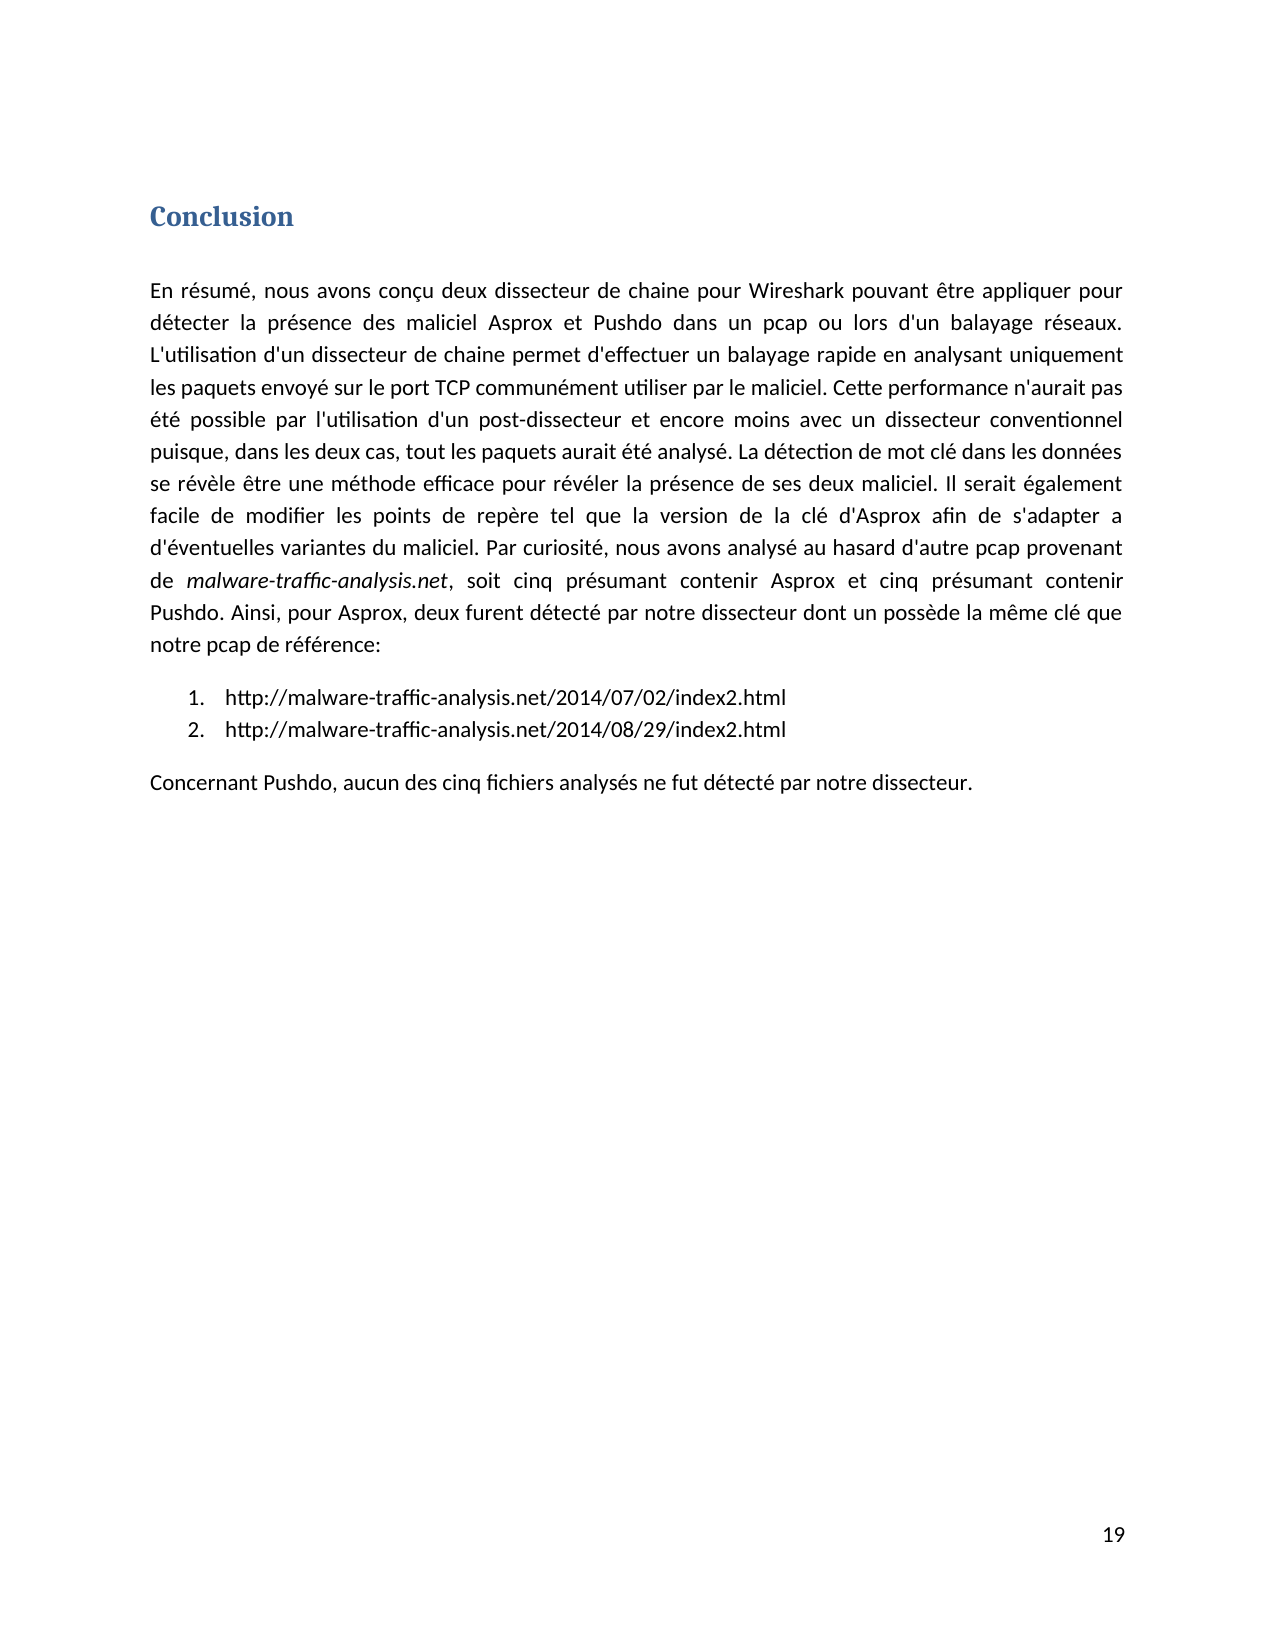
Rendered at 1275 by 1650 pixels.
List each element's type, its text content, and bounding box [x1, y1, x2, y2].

list http://malware-traffic-analysis.net/2014/08/29/index2.html [187, 715, 1125, 743]
text En résumé, nous avons conçu deux dissecteur de chaine pour Wireshark pouvant être appliquer pour détecter la présence des maliciel Asprox et Pushdo dans un pcap ou lors d'un balayage réseaux. L'utilisation d'un dissecteur de chaine permet d'effectuer un balayage rapide en analysant uniquement les paquets envoyé sur le port TCP communément utiliser par le maliciel. Cette performance n'aurait pas été possible par l'utilisation d'un post-dissecteur et encore moins avec un dissecteur conventionnel puisque, dans les deux cas, tout les paquets aurait été analysé. La détection de mot clé dans les données se révèle être une méthode efficace pour révéler la présence de ses deux maliciel. Il serait également facile de modifier les points de repère tel que la version de la clé d'Asprox afin de s'adapter a d'éventuelles variantes du maliciel. Par curiosité, nous avons analysé au hasard d'autre pcap provenant de malware-traffic-analysis.net, soit cinq présumant contenir Asprox et cinq présumant contenir Pushdo. Ainsi, pour Asprox, deux furent détecté par notre dissecteur dont un possède la même clé que notre pcap de référence: [150, 276, 1125, 658]
list http://malware-traffic-analysis.net/2014/07/02/index2.html [187, 683, 1125, 711]
text Concernant Pushdo, aucun des cinq fichiers analysés ne fut détecté par notre dissecteur. [150, 768, 1125, 796]
subtitle Conclusion [150, 200, 1125, 233]
